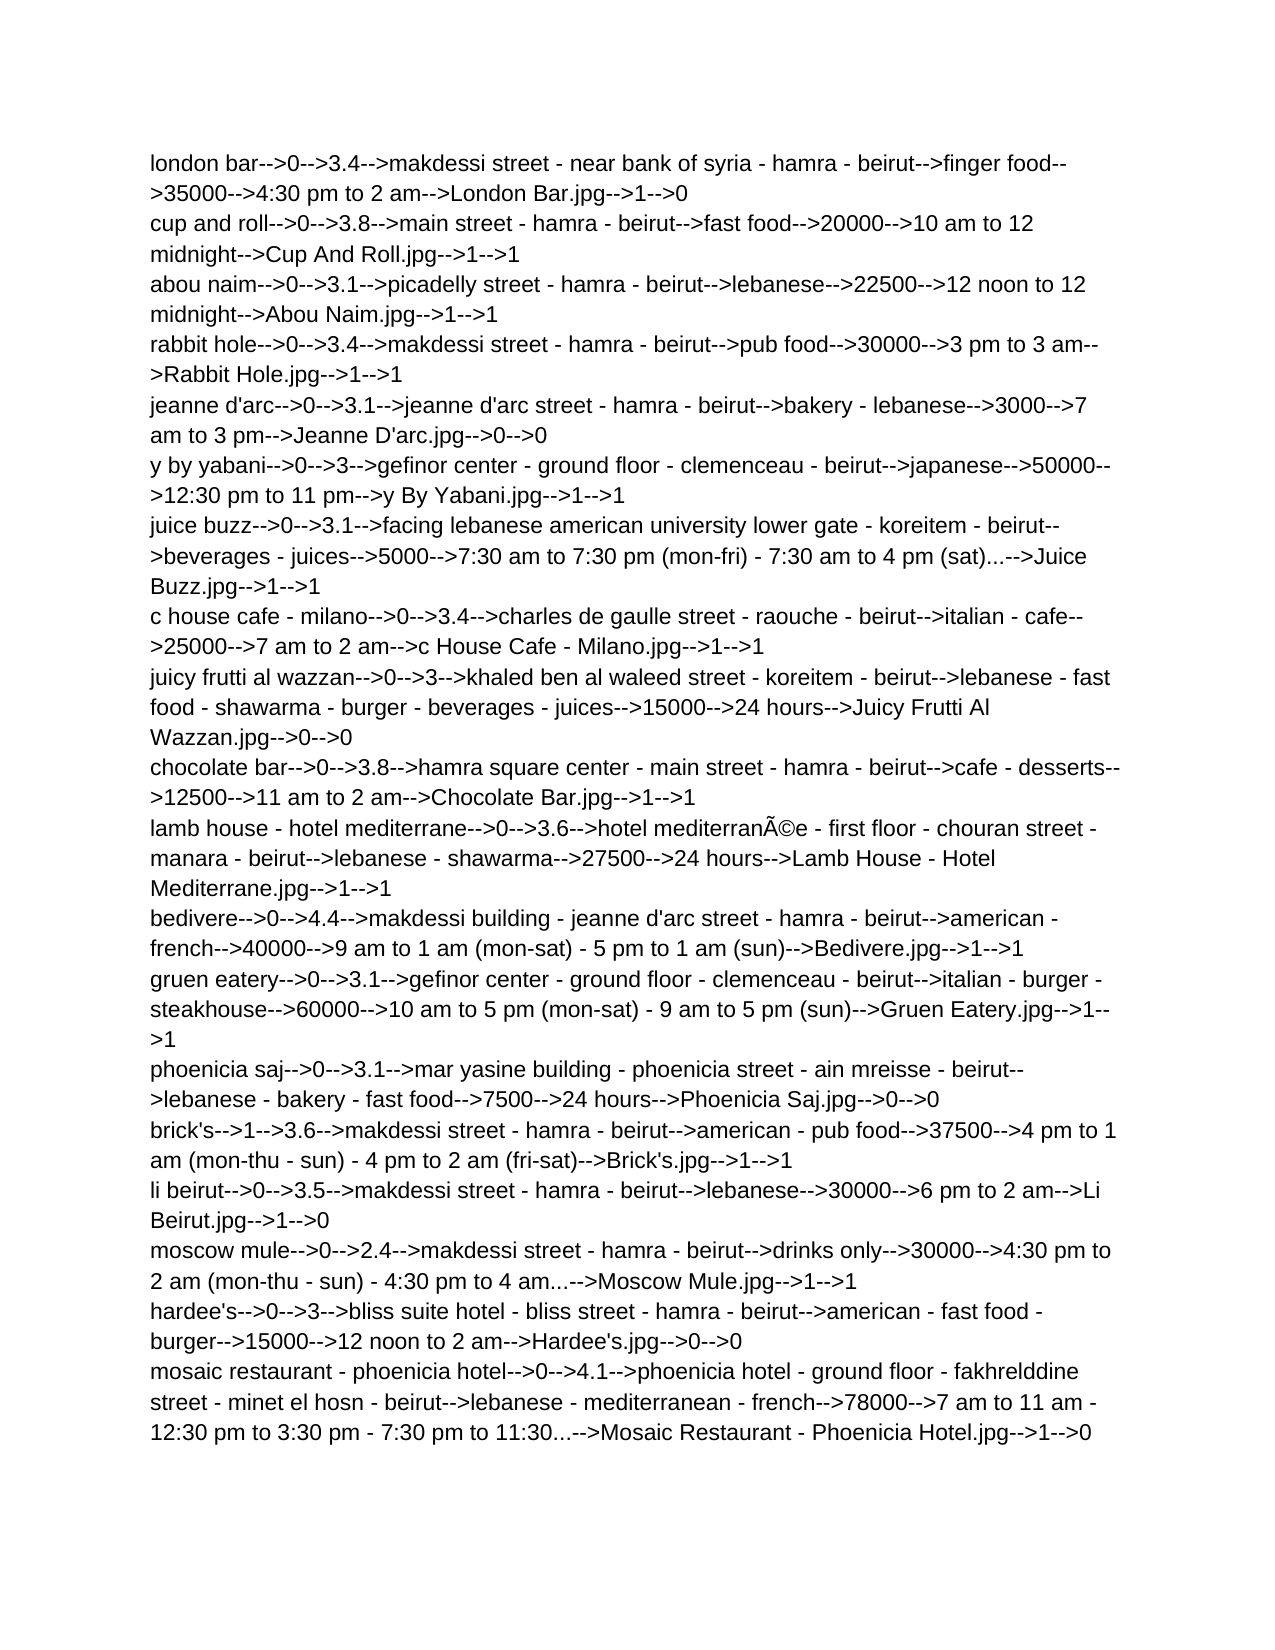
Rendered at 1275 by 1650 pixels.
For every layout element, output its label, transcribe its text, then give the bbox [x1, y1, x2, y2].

text phoenicia saj-->0-->3.1-->mar yasine building - phoenicia street - ain mreisse - beirut-->lebanese - bakery - fast food-->7500-->24 hours-->Phoenicia Saj.jpg-->0-->0 [150, 1056, 1125, 1113]
text brick's-->1-->3.6-->makdessi street - hamra - beirut-->american - pub food-->37500-->4 pm to 1 am (mon-thu - sun) - 4 pm to 2 am (fri-sat)-->Brick's.jpg-->1-->1 [150, 1117, 1125, 1173]
text chocolate bar-->0-->3.8-->hamra square center - main street - hamra - beirut-->cafe - desserts-->12500-->11 am to 2 am-->Chocolate Bar.jpg-->1-->1 [150, 754, 1125, 811]
text juice buzz-->0-->3.1-->facing lebanese american university lower gate - koreitem - beirut-->beverages - juices-->5000-->7:30 am to 7:30 pm (mon-fri) - 7:30 am to 4 pm (sat)...-->Juice Buzz.jpg-->1-->1 [150, 512, 1125, 599]
text bedivere-->0-->4.4-->makdessi building - jeanne d'arc street - hamra - beirut-->american - french-->40000-->9 am to 1 am (mon-sat) - 5 pm to 1 am (sun)-->Bedivere.jpg-->1-->1 [150, 905, 1125, 962]
text c house cafe - milano-->0-->3.4-->charles de gaulle street - raouche - beirut-->italian - cafe-->25000-->7 am to 2 am-->c House Cafe - Milano.jpg-->1-->1 [150, 603, 1125, 660]
text gruen eatery-->0-->3.1-->gefinor center - ground floor - clemenceau - beirut-->italian - burger - steakhouse-->60000-->10 am to 5 pm (mon-sat) - 9 am to 5 pm (sun)-->Gruen Eatery.jpg-->1-->1 [150, 966, 1125, 1052]
text rabbit hole-->0-->3.4-->makdessi street - hamra - beirut-->pub food-->30000-->3 pm to 3 am-->Rabbit Hole.jpg-->1-->1 [150, 331, 1125, 388]
text y by yabani-->0-->3-->gefinor center - ground floor - clemenceau - beirut-->japanese-->50000-->12:30 pm to 11 pm-->y By Yabani.jpg-->1-->1 [150, 452, 1125, 509]
text juicy frutti al wazzan-->0-->3-->khaled ben al waleed street - koreitem - beirut-->lebanese - fast food - shawarma - burger - beverages - juices-->15000-->24 hours-->Juicy Frutti Al Wazzan.jpg-->0-->0 [150, 663, 1125, 750]
text london bar-->0-->3.4-->makdessi street - near bank of syria - hamra - beirut-->finger food-->35000-->4:30 pm to 2 am-->London Bar.jpg-->1-->0 [150, 150, 1125, 207]
text jeanne d'arc-->0-->3.1-->jeanne d'arc street - hamra - beirut-->bakery - lebanese-->3000-->7 am to 3 pm-->Jeanne D'arc.jpg-->0-->0 [150, 392, 1125, 448]
text abou naim-->0-->3.1-->picadelly street - hamra - beirut-->lebanese-->22500-->12 noon to 12 midnight-->Abou Naim.jpg-->1-->1 [150, 271, 1125, 327]
text li beirut-->0-->3.5-->makdessi street - hamra - beirut-->lebanese-->30000-->6 pm to 2 am-->Li Beirut.jpg-->1-->0 [150, 1177, 1125, 1234]
text moscow mule-->0-->2.4-->makdessi street - hamra - beirut-->drinks only-->30000-->4:30 pm to 2 am (mon-thu - sun) - 4:30 pm to 4 am...-->Moscow Mule.jpg-->1-->1 [150, 1237, 1125, 1294]
text mosaic restaurant - phoenicia hotel-->0-->4.1-->phoenicia hotel - ground floor - fakhrelddine street - minet el hosn - beirut-->lebanese - mediterranean - french-->78000-->7 am to 11 am - 12:30 pm to 3:30 pm - 7:30 pm to 11:30...-->Mosaic Restaurant - Phoenicia Hotel.jpg-->1-->0 [150, 1358, 1125, 1445]
text cup and roll-->0-->3.8-->main street - hamra - beirut-->fast food-->20000-->10 am to 12 midnight-->Cup And Roll.jpg-->1-->1 [150, 210, 1125, 267]
text lamb house - hotel mediterrane-->0-->3.6-->hotel mediterranÃ©e - first floor - chouran street - manara - beirut-->lebanese - shawarma-->27500-->24 hours-->Lamb House - Hotel Mediterrane.jpg-->1-->1 [150, 814, 1125, 901]
text hardee's-->0-->3-->bliss suite hotel - bliss street - hamra - beirut-->american - fast food - burger-->15000-->12 noon to 2 am-->Hardee's.jpg-->0-->0 [150, 1298, 1125, 1354]
